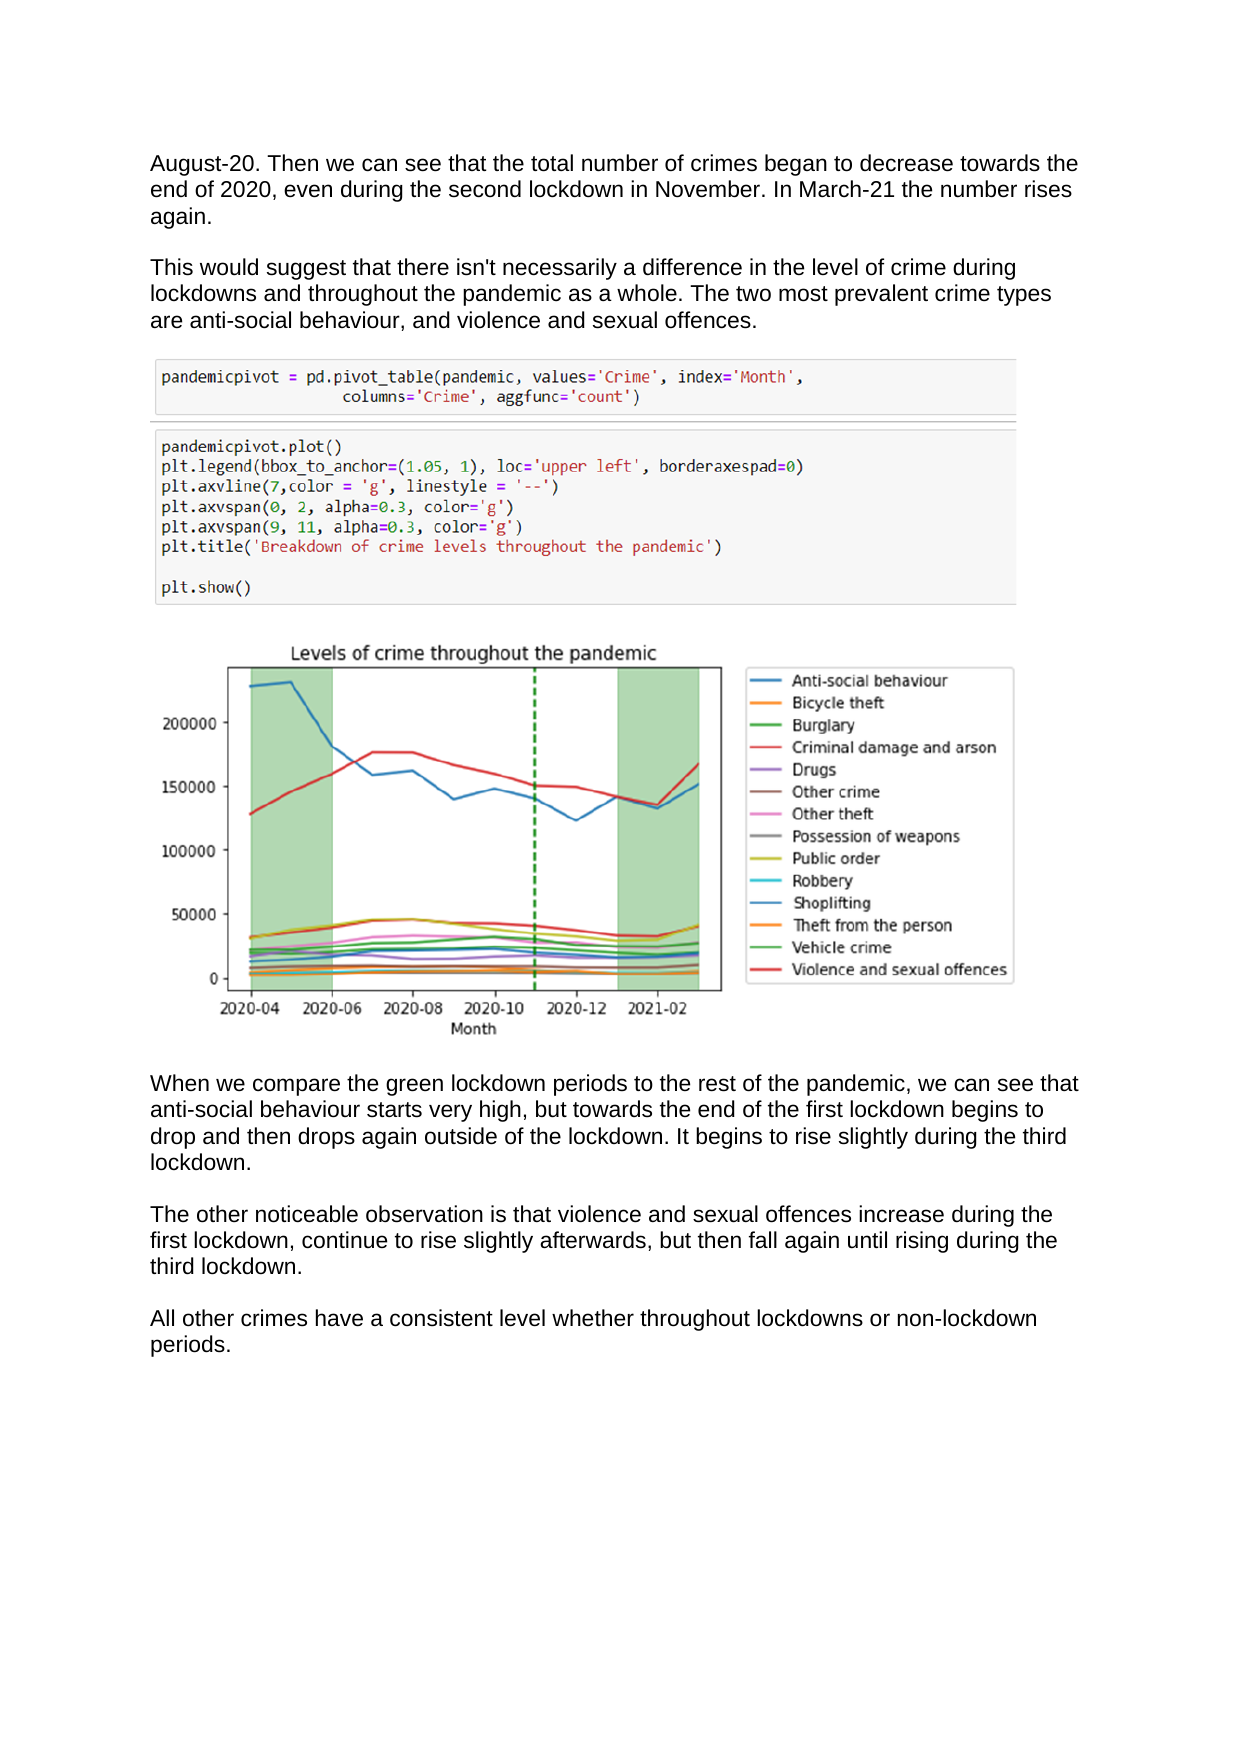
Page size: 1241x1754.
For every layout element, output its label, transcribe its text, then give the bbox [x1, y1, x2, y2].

picture [150, 358, 1017, 610]
text The other noticeable observation is that violence and sexual offences increase during the first lockdown, continue to rise slightly afterwards, but then fall again until rising during the third lockdown. [150, 1201, 1090, 1279]
text All other crimes have a consistent level whether throughout lockdowns or non-lockdown periods. [150, 1304, 1090, 1357]
text When we compare the green lockdown periods to the rest of the pandemic, we can see that anti-social behaviour starts very high, but towards the end of the first lockdown begins to drop and then drops again outside of the lockdown. It begins to rise slightly during the third lockdown. [150, 1070, 1090, 1176]
text This would suggest that there isn't necessarily a difference in the level of crime during lockdowns and throughout the pandemic as a whole. The two most prevalent crime types are anti-social behaviour, and violence and sexual offences. [150, 254, 1090, 333]
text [150, 150, 1090, 229]
picture [150, 635, 1023, 1046]
